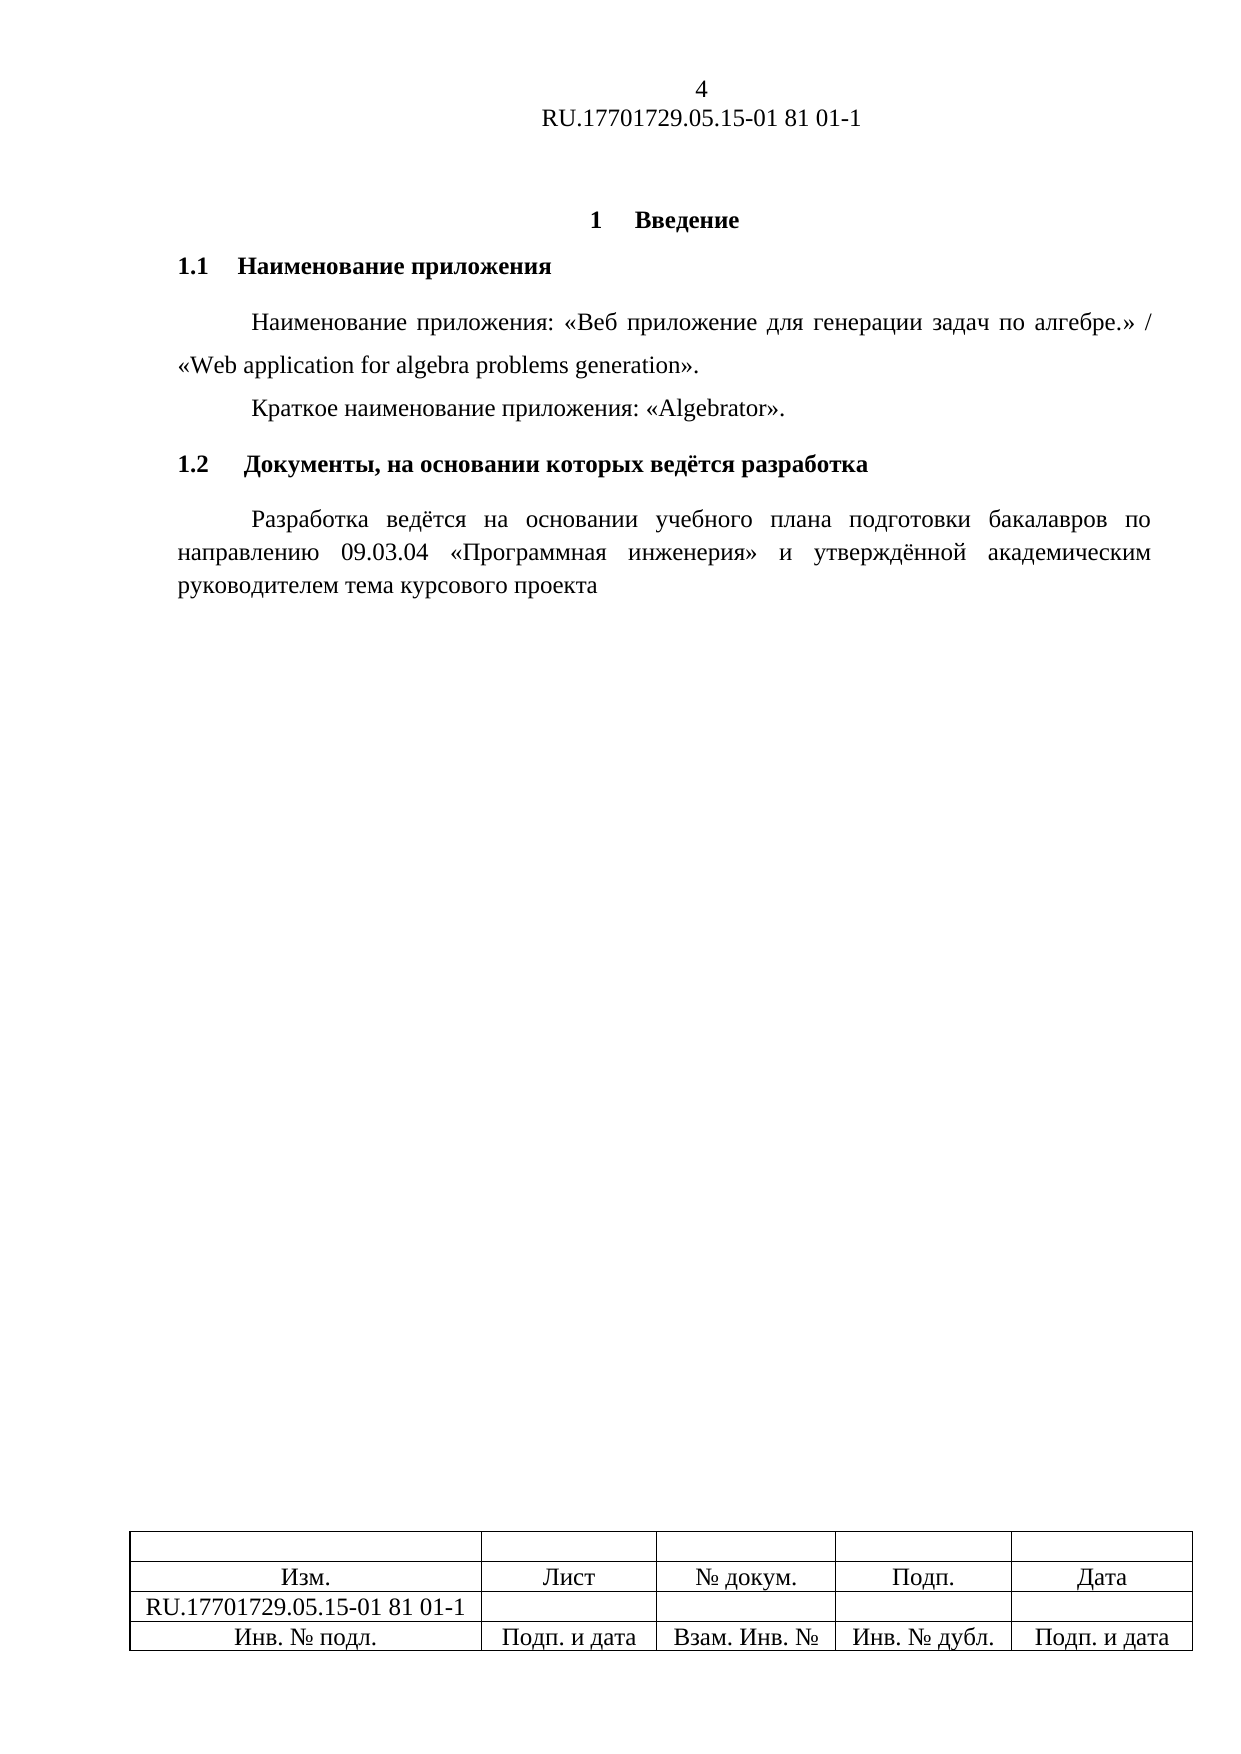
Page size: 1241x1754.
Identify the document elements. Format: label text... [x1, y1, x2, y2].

text Разработка ведётся на основании учебного плана подготовки бакалавров по направлению 09.03.04 «Программная инженерия» и утверждённой академическим руководителем тема курсового проекта [177, 504, 1152, 599]
subtitle Введение [177, 206, 1152, 234]
subtitle Наименование приложения [177, 251, 1152, 280]
subtitle Документы, на основании которых ведётся разработка [177, 449, 1152, 477]
text Краткое наименование приложения: «Algebrator». [177, 393, 1152, 422]
text Наименование приложения: «Веб приложение для генерации задач по алгебре.» / «Web application for algebra problems generation». [177, 307, 1152, 379]
